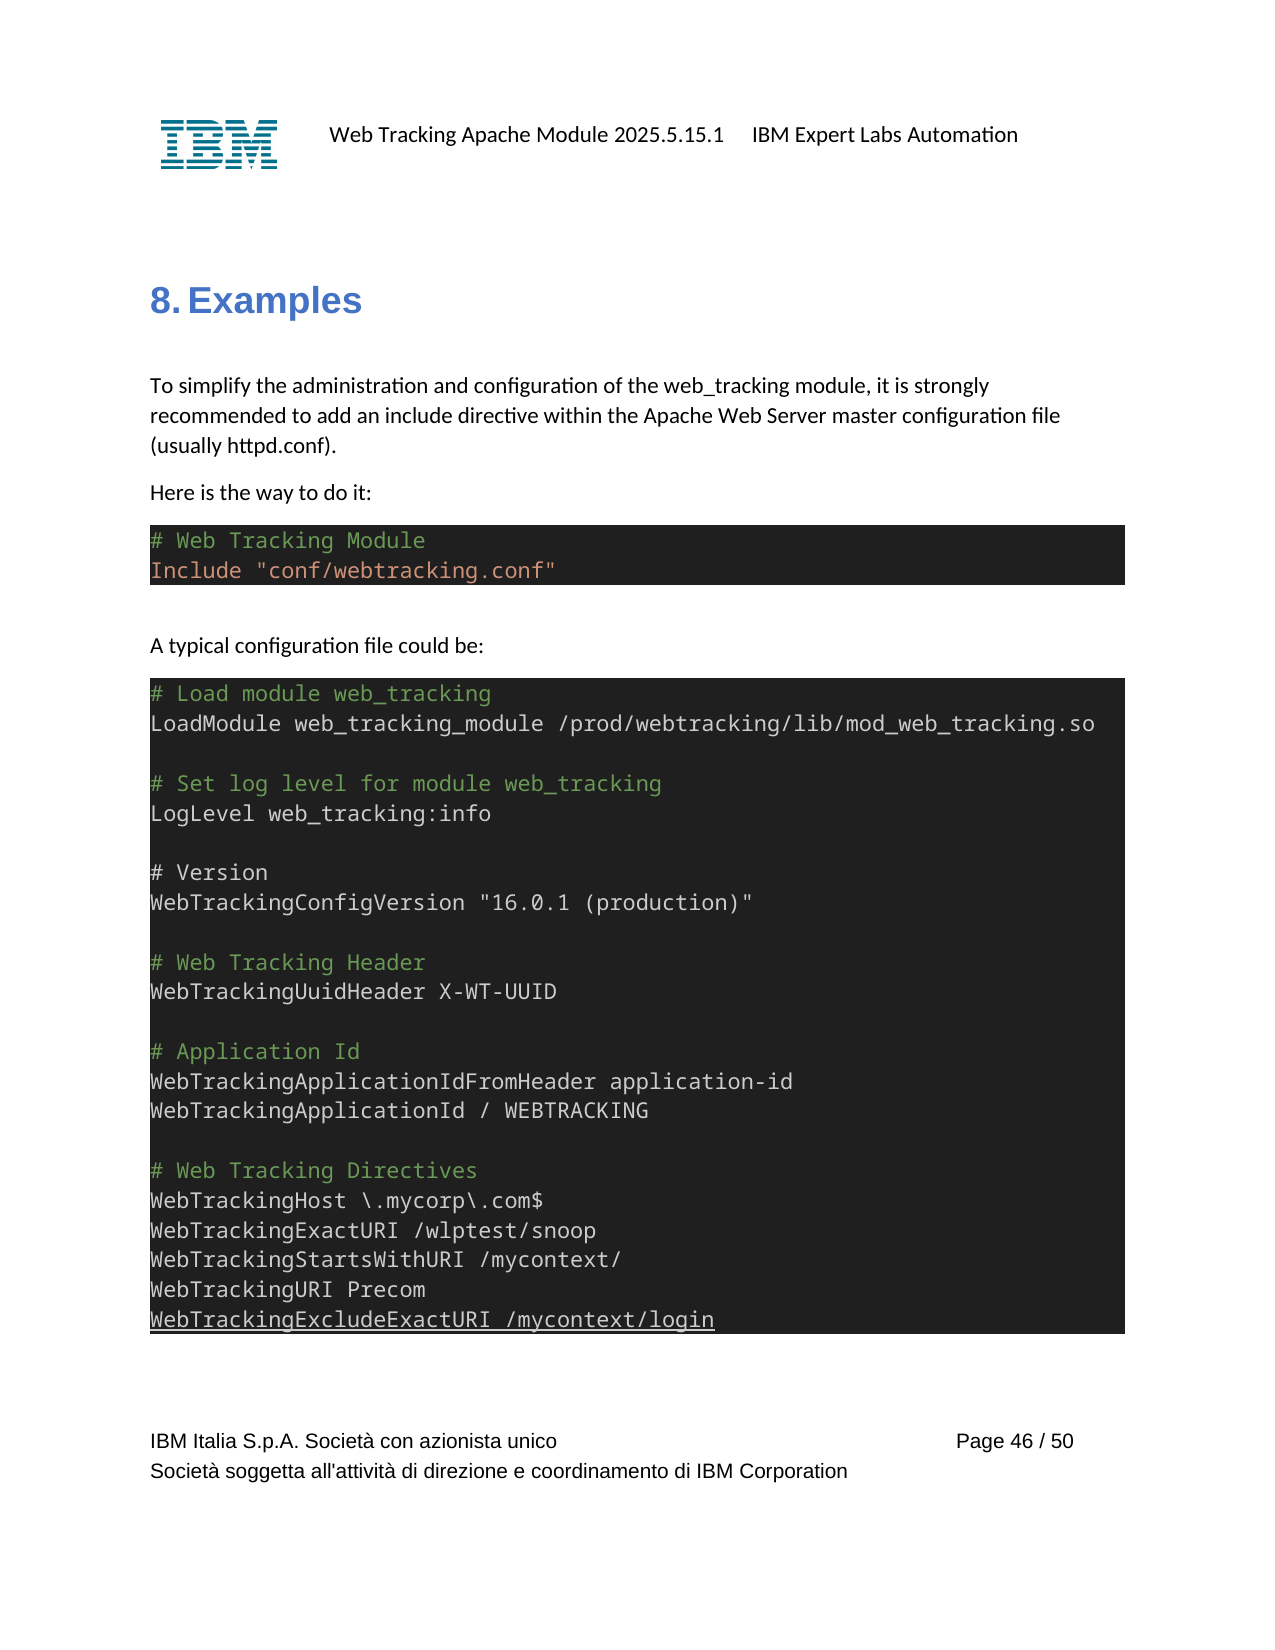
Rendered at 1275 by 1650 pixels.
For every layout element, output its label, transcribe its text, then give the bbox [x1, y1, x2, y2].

subtitle Examples [150, 278, 1125, 322]
picture [161, 120, 277, 169]
text LogLevel web_tracking:info [150, 798, 1125, 827]
text WebTrackingExactURI /wlptest/snoop [150, 1215, 1125, 1244]
text # Web Tracking Directives [150, 1155, 1125, 1185]
text Include "conf/webtracking.conf" [150, 555, 1125, 585]
text A typical configuration file could be: [150, 632, 1125, 659]
text WebTrackingUuidHeader X-WT-UUID [150, 976, 1125, 1006]
text WebTrackingURI Precom [150, 1274, 1125, 1304]
text WebTrackingApplicationId / WEBTRACKING [150, 1096, 1125, 1125]
text WebTrackingExcludeExactURI /mycontext/login [150, 1304, 1125, 1334]
text LoadModule web_tracking_module /prod/webtracking/lib/mod_web_tracking.so [150, 708, 1125, 738]
text # Web Tracking Module [150, 525, 1125, 555]
text # Web Tracking Header [150, 947, 1125, 976]
text WebTrackingApplicationIdFromHeader application-id [150, 1066, 1125, 1096]
text WebTrackingStartsWithURI /mycontext/ [150, 1244, 1125, 1274]
text WebTrackingConfigVersion "16.0.1 (production)" [150, 887, 1125, 917]
text WebTrackingHost \.mycorp\.com$ [150, 1185, 1125, 1215]
text To simplify the administration and configuration of the web_tracking module, it is strongly recommended to add an include directive within the Apache Web Server master configuration file (usually httpd.conf). [150, 371, 1125, 459]
text # Application Id [150, 1036, 1125, 1066]
text Here is the way to do it: [150, 478, 1125, 506]
text # Set log level for module web_tracking [150, 768, 1125, 798]
text # Version [150, 857, 1125, 887]
text # Load module web_tracking [150, 678, 1125, 708]
